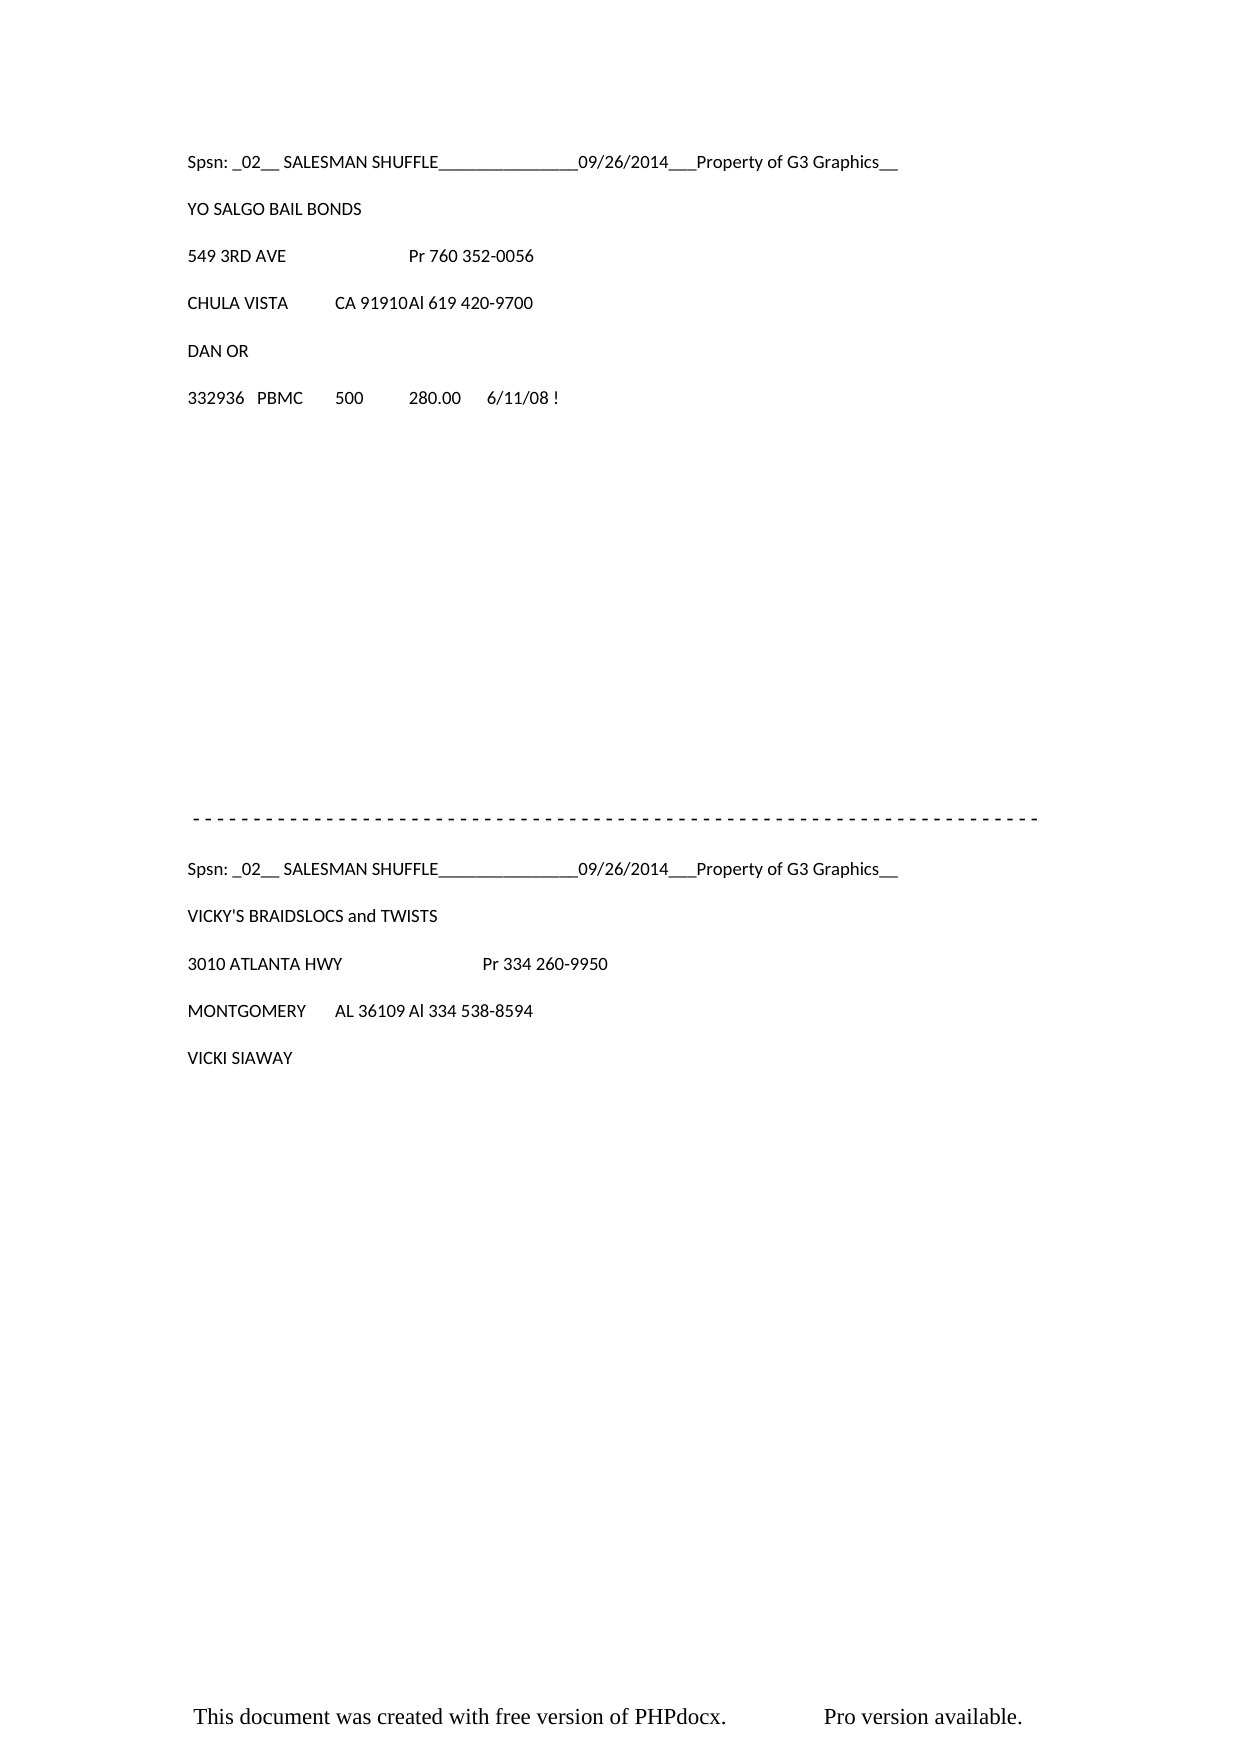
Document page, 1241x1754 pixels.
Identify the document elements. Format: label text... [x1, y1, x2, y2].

text MONTGOMERY AL 36109 Al 334 538-8594 [187, 999, 1053, 1022]
text YO SALGO BAIL BONDS [187, 197, 1053, 220]
text DAN OR [187, 339, 1053, 362]
text 3010 ATLANTA HWY Pr 334 260-9950 [187, 952, 1053, 974]
text CHULA VISTA CA 91910 Al 619 420-9700 [187, 292, 1053, 314]
text VICKI SIAWAY [187, 1046, 1053, 1069]
text Spsn: _02__ SALESMAN SHUFFLE_______________09/26/2014___Property of G3 Graphics__ [187, 857, 1053, 880]
text VICKY'S BRAIDSLOCS and TWISTS [187, 904, 1053, 927]
text Spsn: _02__ SALESMAN SHUFFLE_______________09/26/2014___Property of G3 Graphics__ [187, 150, 1053, 173]
text 332936 PBMC 500 280.00 6/11/08 ! [187, 386, 1053, 409]
text - - - - - - - - - - - - - - - - - - - - - - - - - - - - - - - - - - - - - - - - - - - - - - - - - - - - - - - - - - - - - - - - - - - - - - [187, 804, 1053, 832]
text 549 3RD AVE Pr 760 352-0056 [187, 244, 1053, 267]
